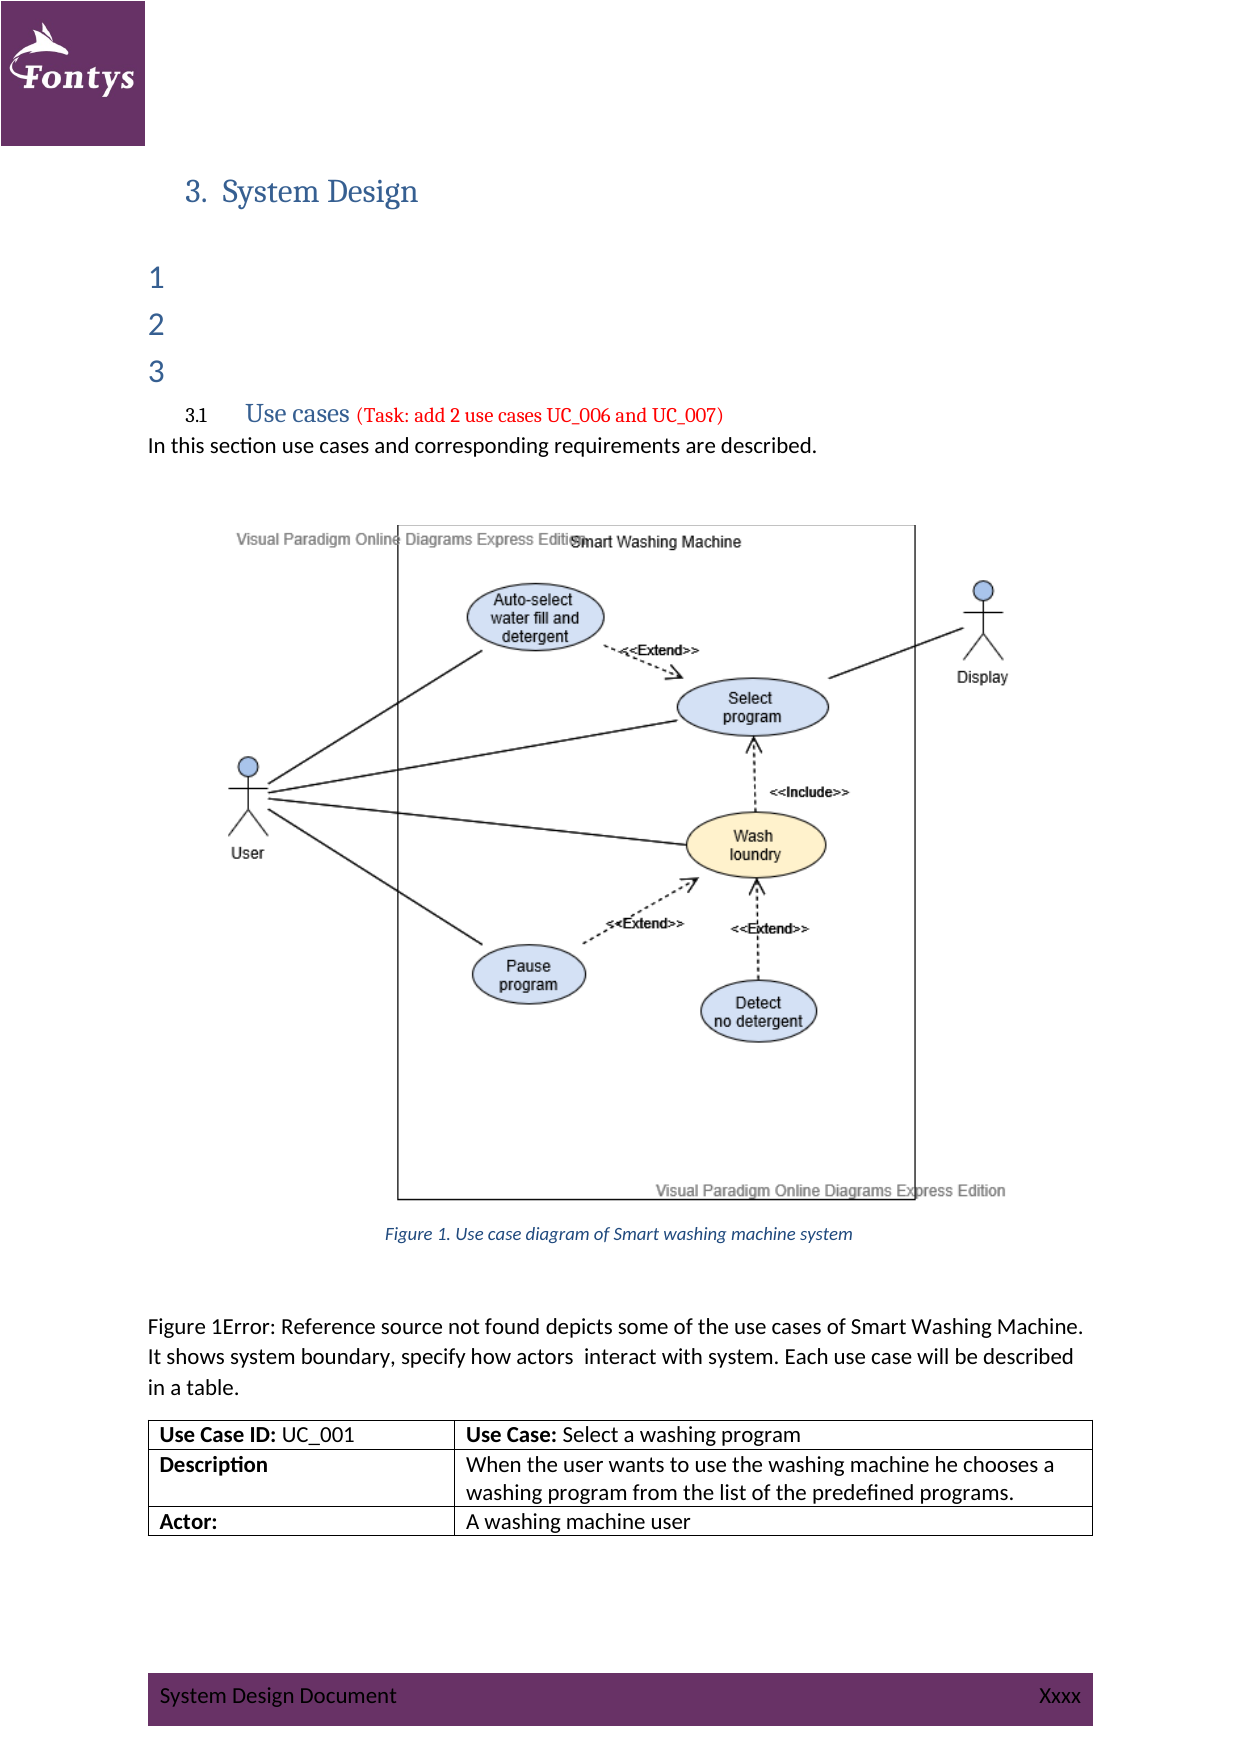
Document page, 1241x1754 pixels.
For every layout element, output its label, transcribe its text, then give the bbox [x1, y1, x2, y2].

table_header Use Case: Select a washing program [455, 1421, 1092, 1449]
picture [228, 525, 1013, 1203]
subtitle System Design [185, 173, 1093, 211]
table_cell Description [149, 1450, 454, 1506]
text In this section use cases and corresponding requirements are described. [148, 431, 1093, 459]
table_cell A washing machine user [455, 1507, 1092, 1535]
table_header Use Case ID: UC_001 [149, 1421, 454, 1449]
table_cell Actor: [149, 1507, 454, 1535]
table_cell When the user wants to use the washing machine he chooses a washing program from the list of the predefined programs. [455, 1450, 1092, 1506]
subtitle Use cases (Task: add 2 use cases UC_006 and UC_007) [185, 398, 1093, 429]
picture [1, 1, 145, 146]
text Figure 1. Use case diagram of Smart washing machine system [148, 1222, 1093, 1244]
